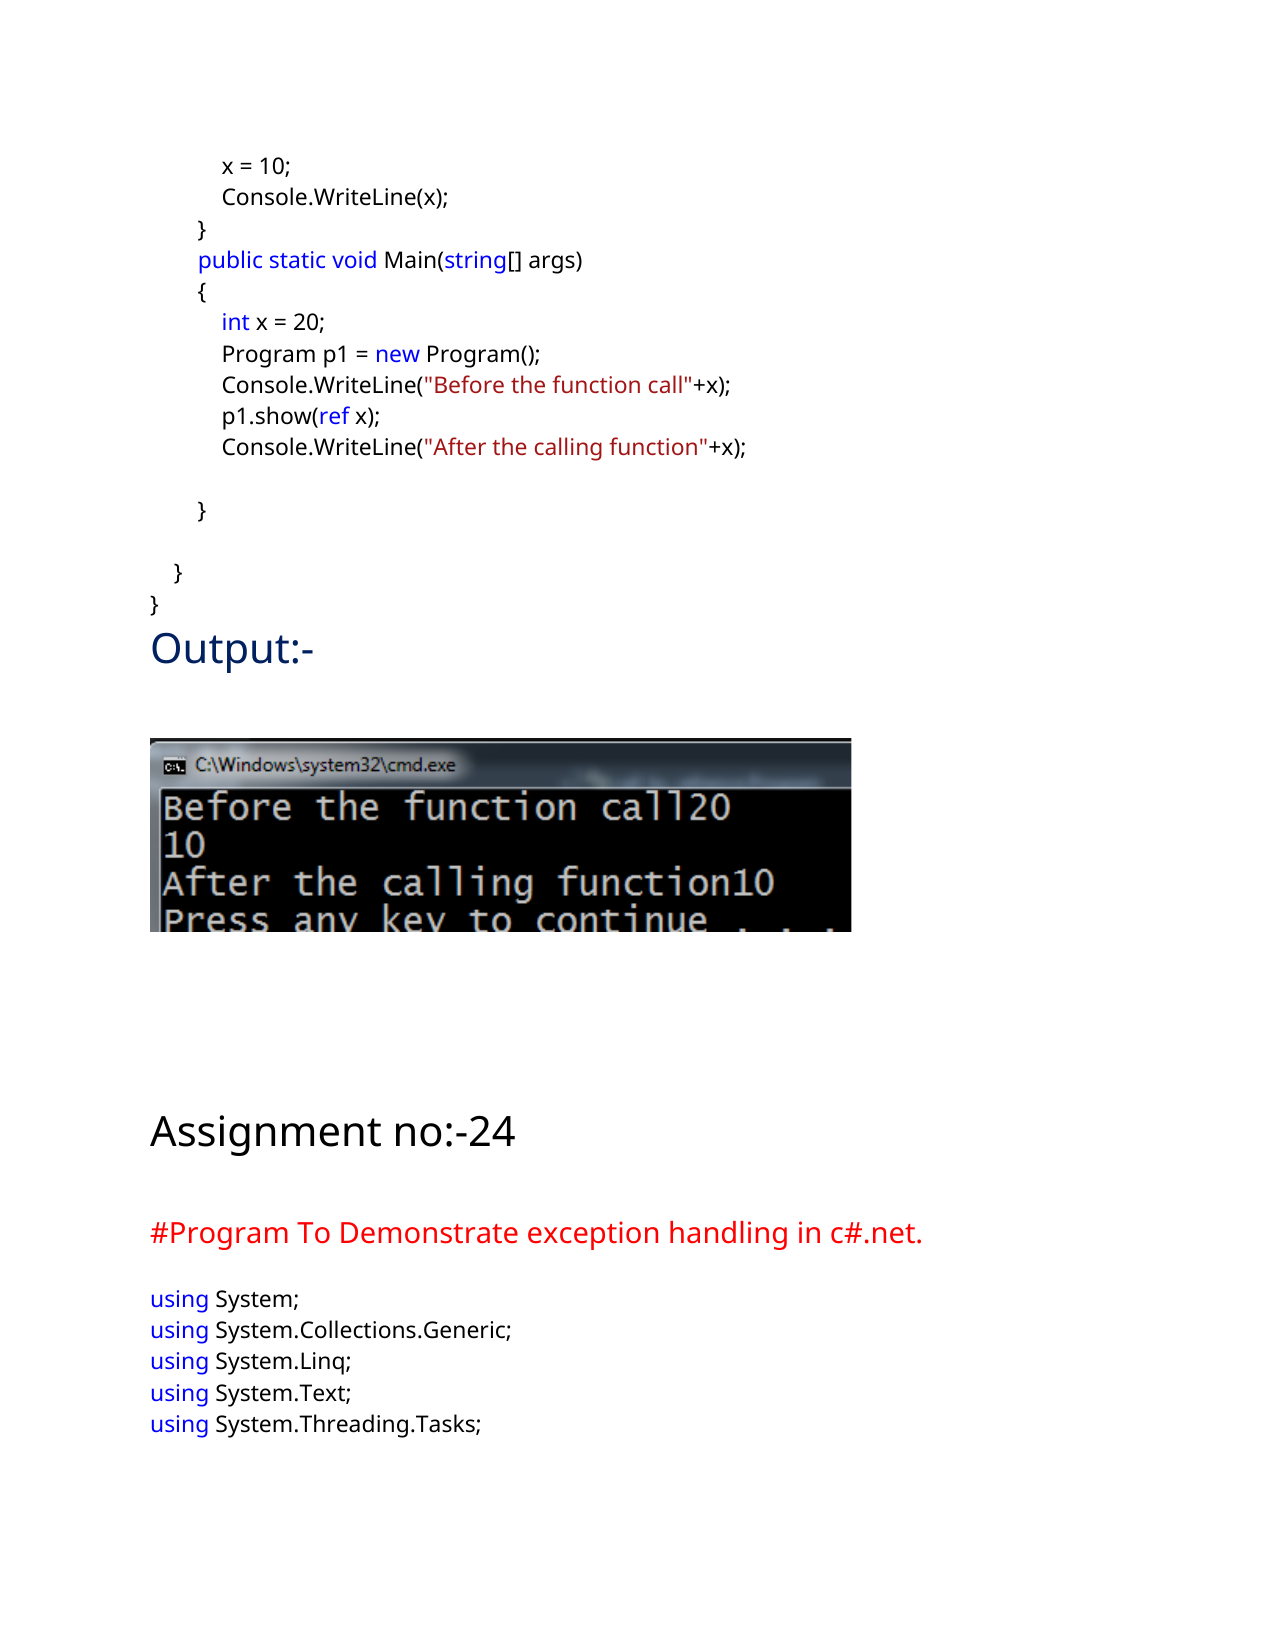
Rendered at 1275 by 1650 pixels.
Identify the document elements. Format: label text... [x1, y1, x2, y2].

text Console.WriteLine("Before the function call"+x); [150, 369, 1125, 400]
text public static void Main(string[] args) [150, 244, 1125, 275]
text using System.Text; [150, 1377, 1125, 1408]
text Console.WriteLine("After the calling function"+x); [150, 431, 1125, 462]
picture [150, 738, 852, 932]
text } [150, 212, 1125, 244]
text } [150, 494, 1125, 525]
text Program p1 = new Program(); [150, 337, 1125, 369]
text x = 10; [150, 150, 1125, 181]
text int x = 20; [150, 306, 1125, 337]
text } [150, 587, 1125, 619]
text #Program To Demonstrate exception handling in c#.net. [150, 1212, 1125, 1252]
text } [150, 556, 1125, 587]
text p1.show(ref x); [150, 400, 1125, 431]
text using System.Linq; [150, 1345, 1125, 1377]
text using System; [150, 1283, 1125, 1314]
text Output:- [150, 619, 1125, 676]
text using System.Threading.Tasks; [150, 1408, 1125, 1439]
text Assignment no:-24 [150, 1102, 1125, 1159]
text { [150, 275, 1125, 306]
text using System.Collections.Generic; [150, 1314, 1125, 1345]
text Console.WriteLine(x); [150, 181, 1125, 212]
